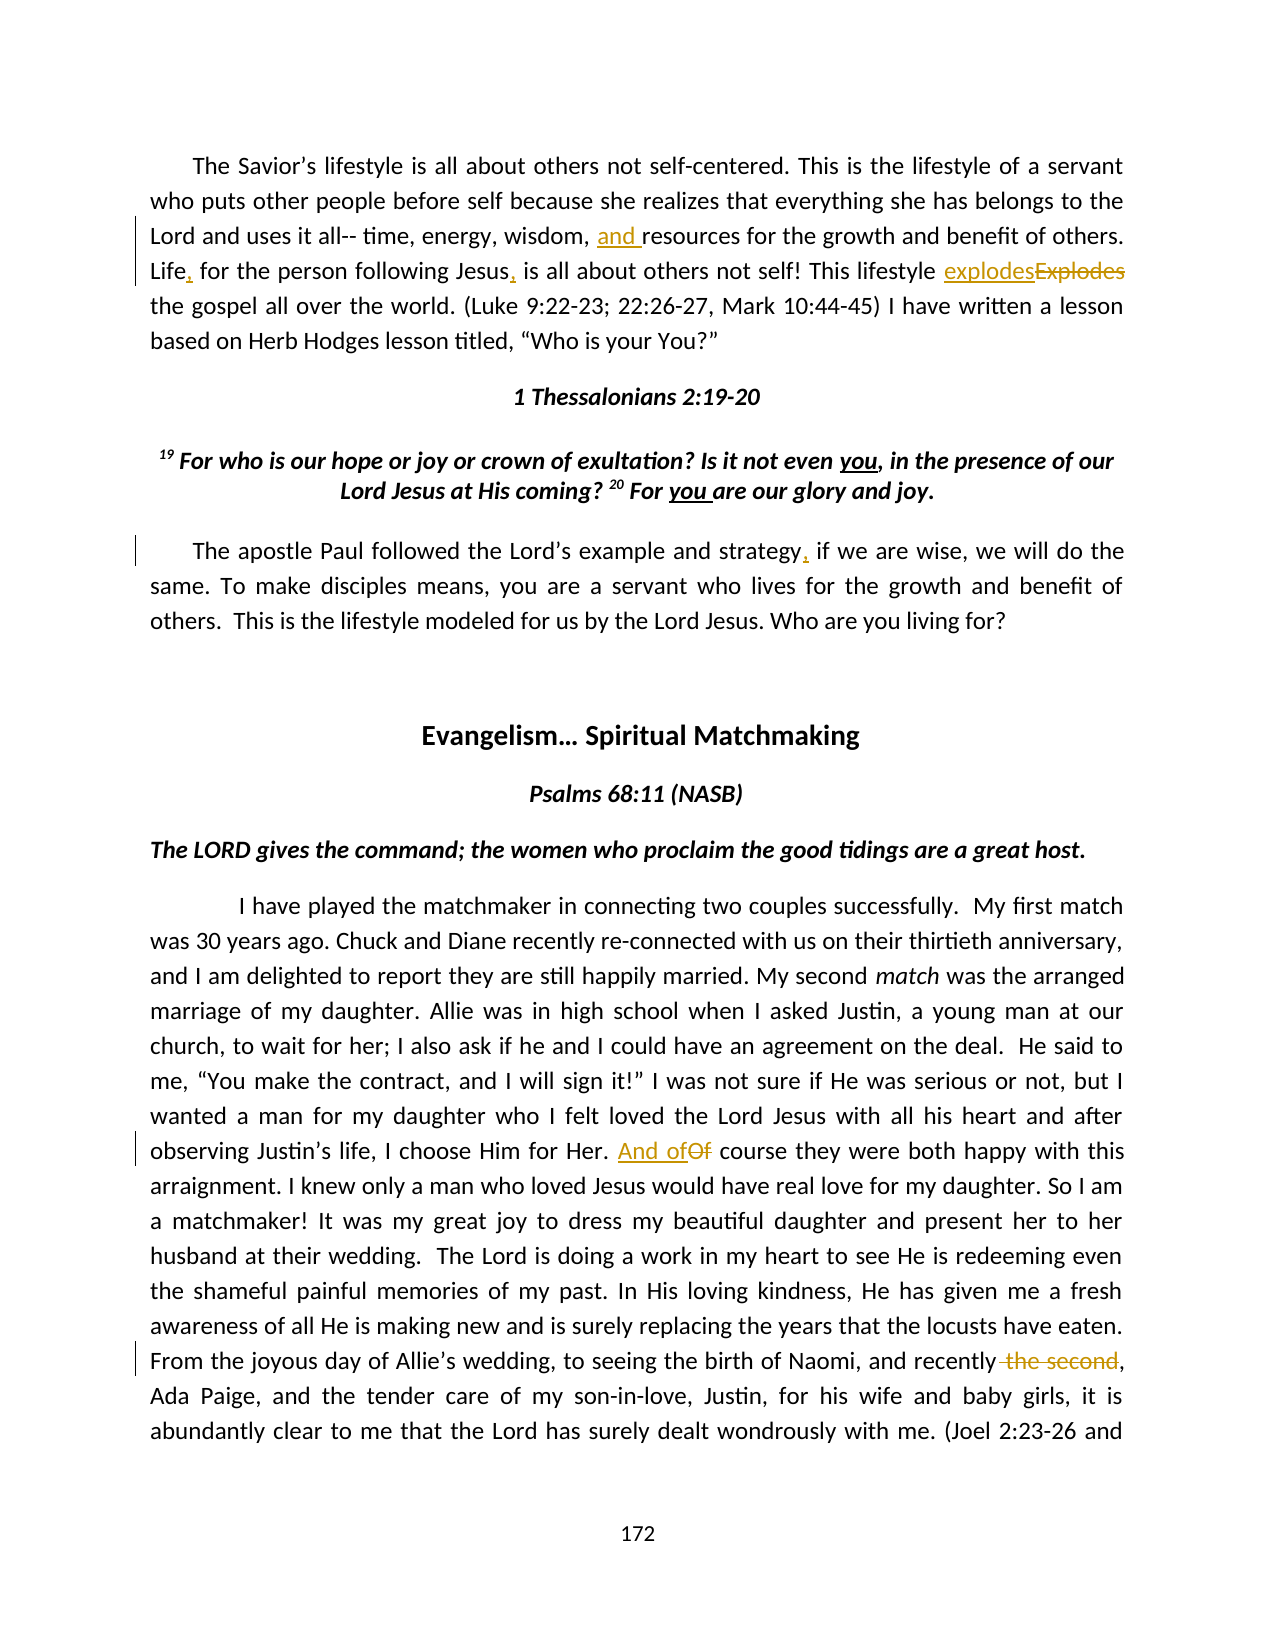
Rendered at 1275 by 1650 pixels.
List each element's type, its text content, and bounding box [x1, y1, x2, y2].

text Evangelism… Spiritual Matchmaking [150, 717, 1125, 752]
text The apostle Paul followed the Lord’s example and strategy if we are wise, we will do the same. To make disciples means, you are a servant who lives for the growth and benefit of others. This is the lifestyle modeled for us by the Lord Jesus. Who are you living for? [150, 535, 1125, 636]
list The LORD gives the command; the women who proclaim the good tidings are a great host. [150, 834, 1125, 865]
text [150, 890, 1125, 1446]
list 1 Thessalonians 2:19-20 [150, 381, 1125, 411]
text The Savior’s lifestyle is all about others not self-centered. This is the lifestyle of a servant who puts other people before self because she realizes that everything she has belongs to the Lord and uses it all-- time, energy, wisdom, resources for the growth and benefit of others. Life for the person following Jesus is all about others not self! This lifestyle the gospel all over the world. (Luke 9:22-23; 22:26-27, Mark 10:44-45) I have written a lesson based on Herb Hodges lesson titled, “Who is your You?” [150, 150, 1125, 356]
text Psalms 68:11 (NASB) [150, 779, 1125, 809]
text 19 For who is our hope or joy or crown of exultation? Is it not even you, in the presence of our Lord Jesus at His coming? 20 For you are our glory and joy.Footnotes: [150, 445, 1125, 506]
